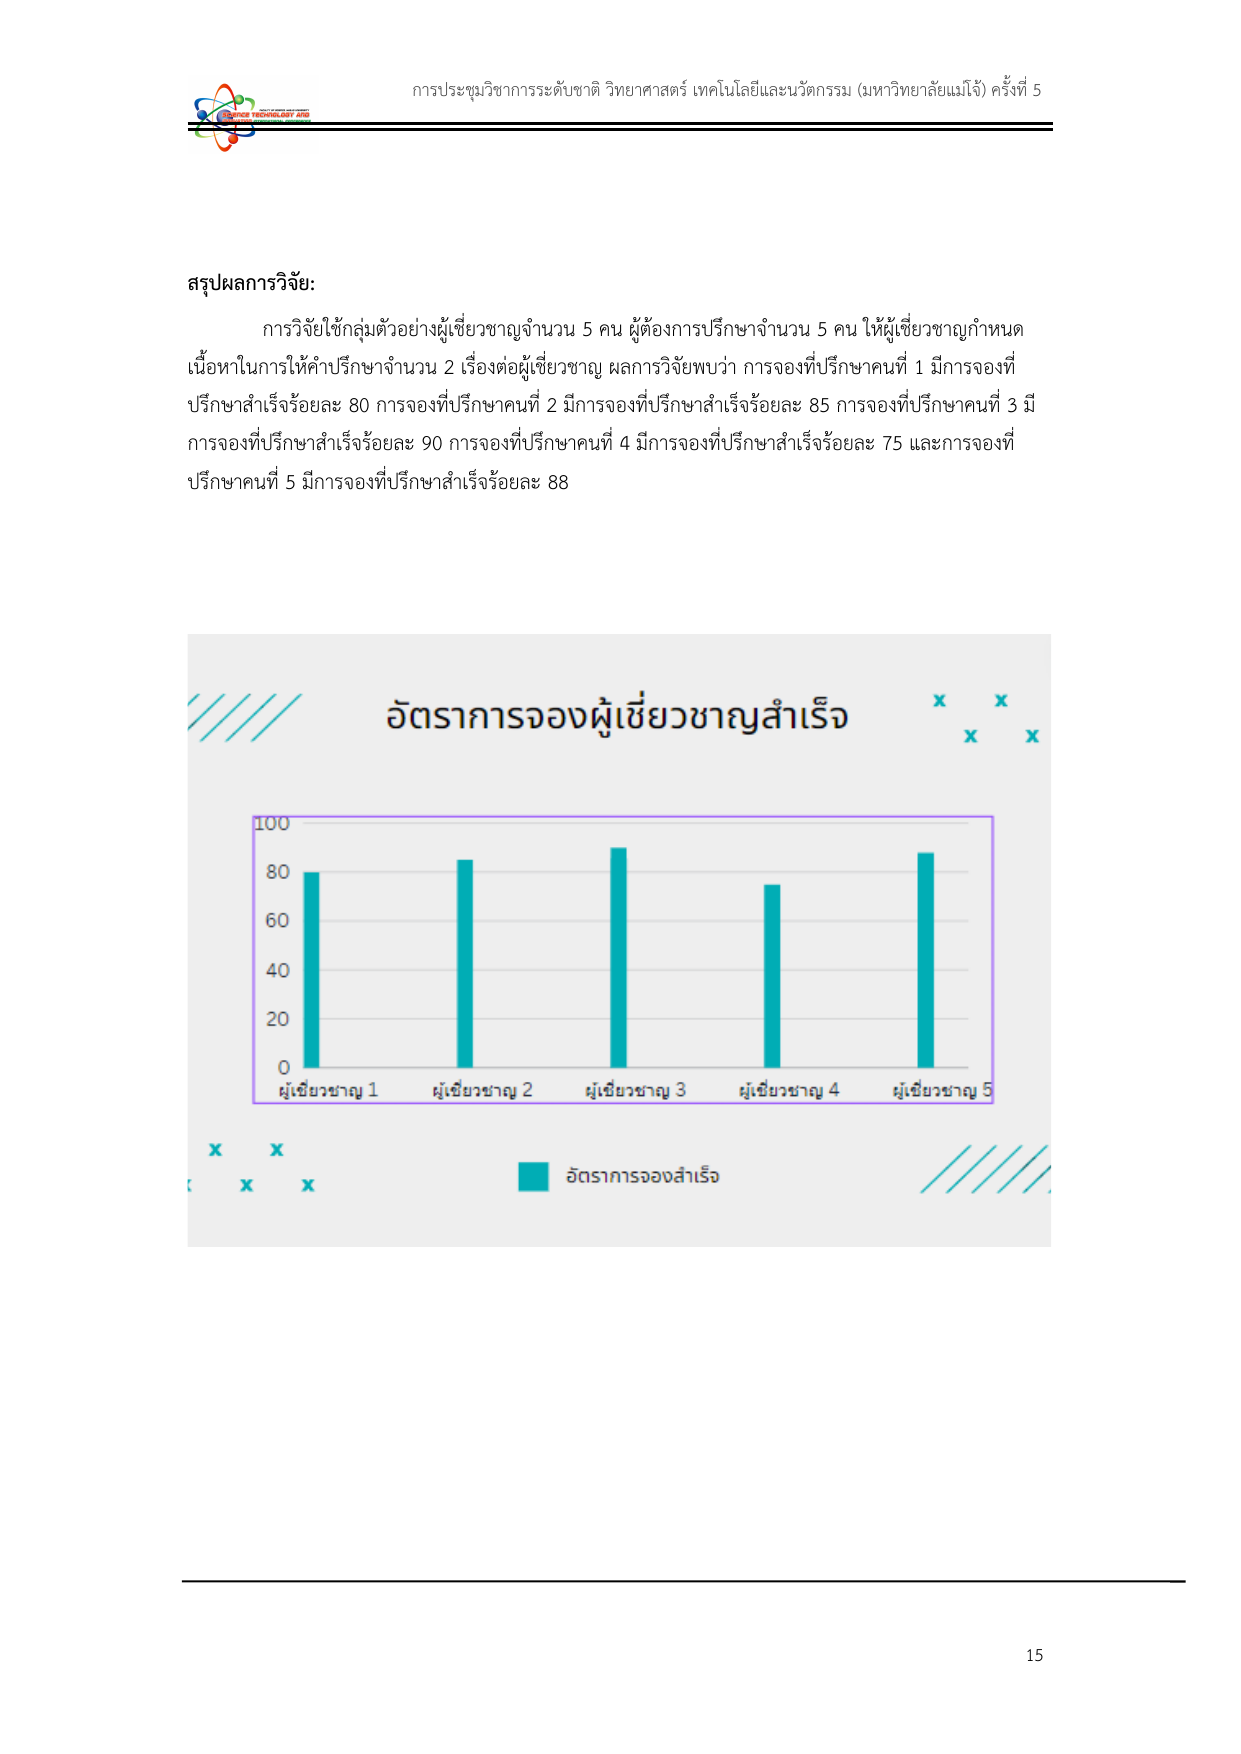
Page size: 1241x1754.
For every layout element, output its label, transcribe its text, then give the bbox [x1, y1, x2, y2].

picture [187, 123, 319, 128]
picture [187, 129, 319, 154]
text สรุปผลการวิจัย: [187, 265, 1053, 303]
picture [187, 75, 319, 122]
picture [187, 634, 1052, 1247]
list การวิจัยใช้กลุ่มตัวอย่างผู้เชี่ยวชาญจำนวน 5 คน ผู้ต้องการปรึกษาจำนวน 5 คน ให้ผู้เชี่ยวชาญกำหนดเนื้อหาในการให้คำปรึกษาจำนวน 2 เรื่องต่อผู้เชี่ยวชาญ ผลการวิจัยพบว่า การจองที่ปรึกษาคนที่ 1 มีการจองที่ปรึกษาสำเร็จร้อยละ 80 การจองที่ปรึกษาคนที่ 2 มีการจองที่ปรึกษาสำเร็จร้อยละ 85 การจองที่ปรึกษาคนที่ 3 มีการจองที่ปรึกษาสำเร็จร้อยละ 90 การจองที่ปรึกษาคนที่ 4 มีการจองที่ปรึกษาสำเร็จร้อยละ 75 และการจองที่ปรึกษาคนที่ 5 มีการจองที่ปรึกษาสำเร็จร้อยละ 88 [187, 311, 1053, 502]
